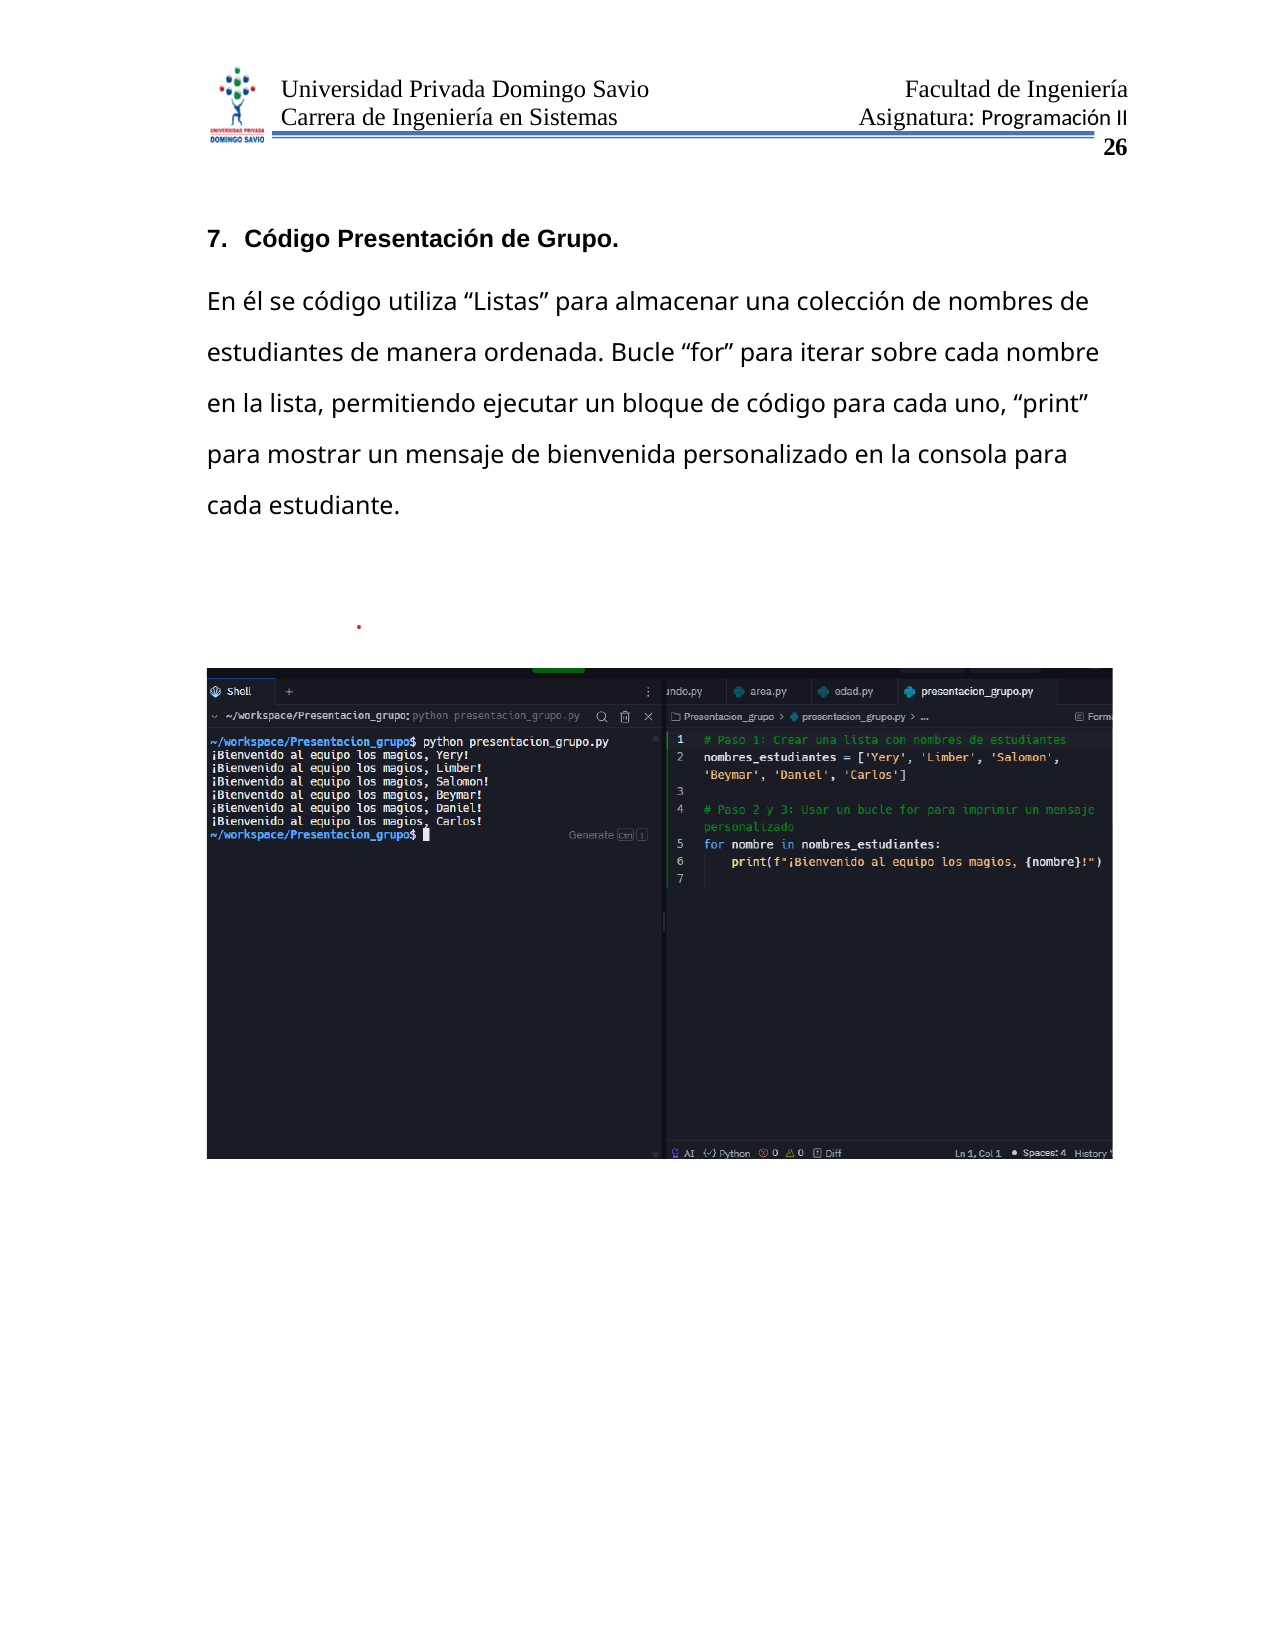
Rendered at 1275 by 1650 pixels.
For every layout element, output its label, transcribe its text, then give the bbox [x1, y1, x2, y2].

subtitle Código Presentación de Grupo. [207, 224, 1162, 253]
picture [210, 66, 265, 143]
picture [206, 625, 1113, 1159]
text En él se código utiliza “Listas” para almacenar una colección de nombres de estudiantes de manera ordenada. Bucle “for” para iterar sobre cada nombre en la lista, permitiendo ejecutar un bloque de código para cada uno, “print” para mostrar un mensaje de bienvenida personalizado en la consola para cada estudiante. [207, 284, 1129, 522]
